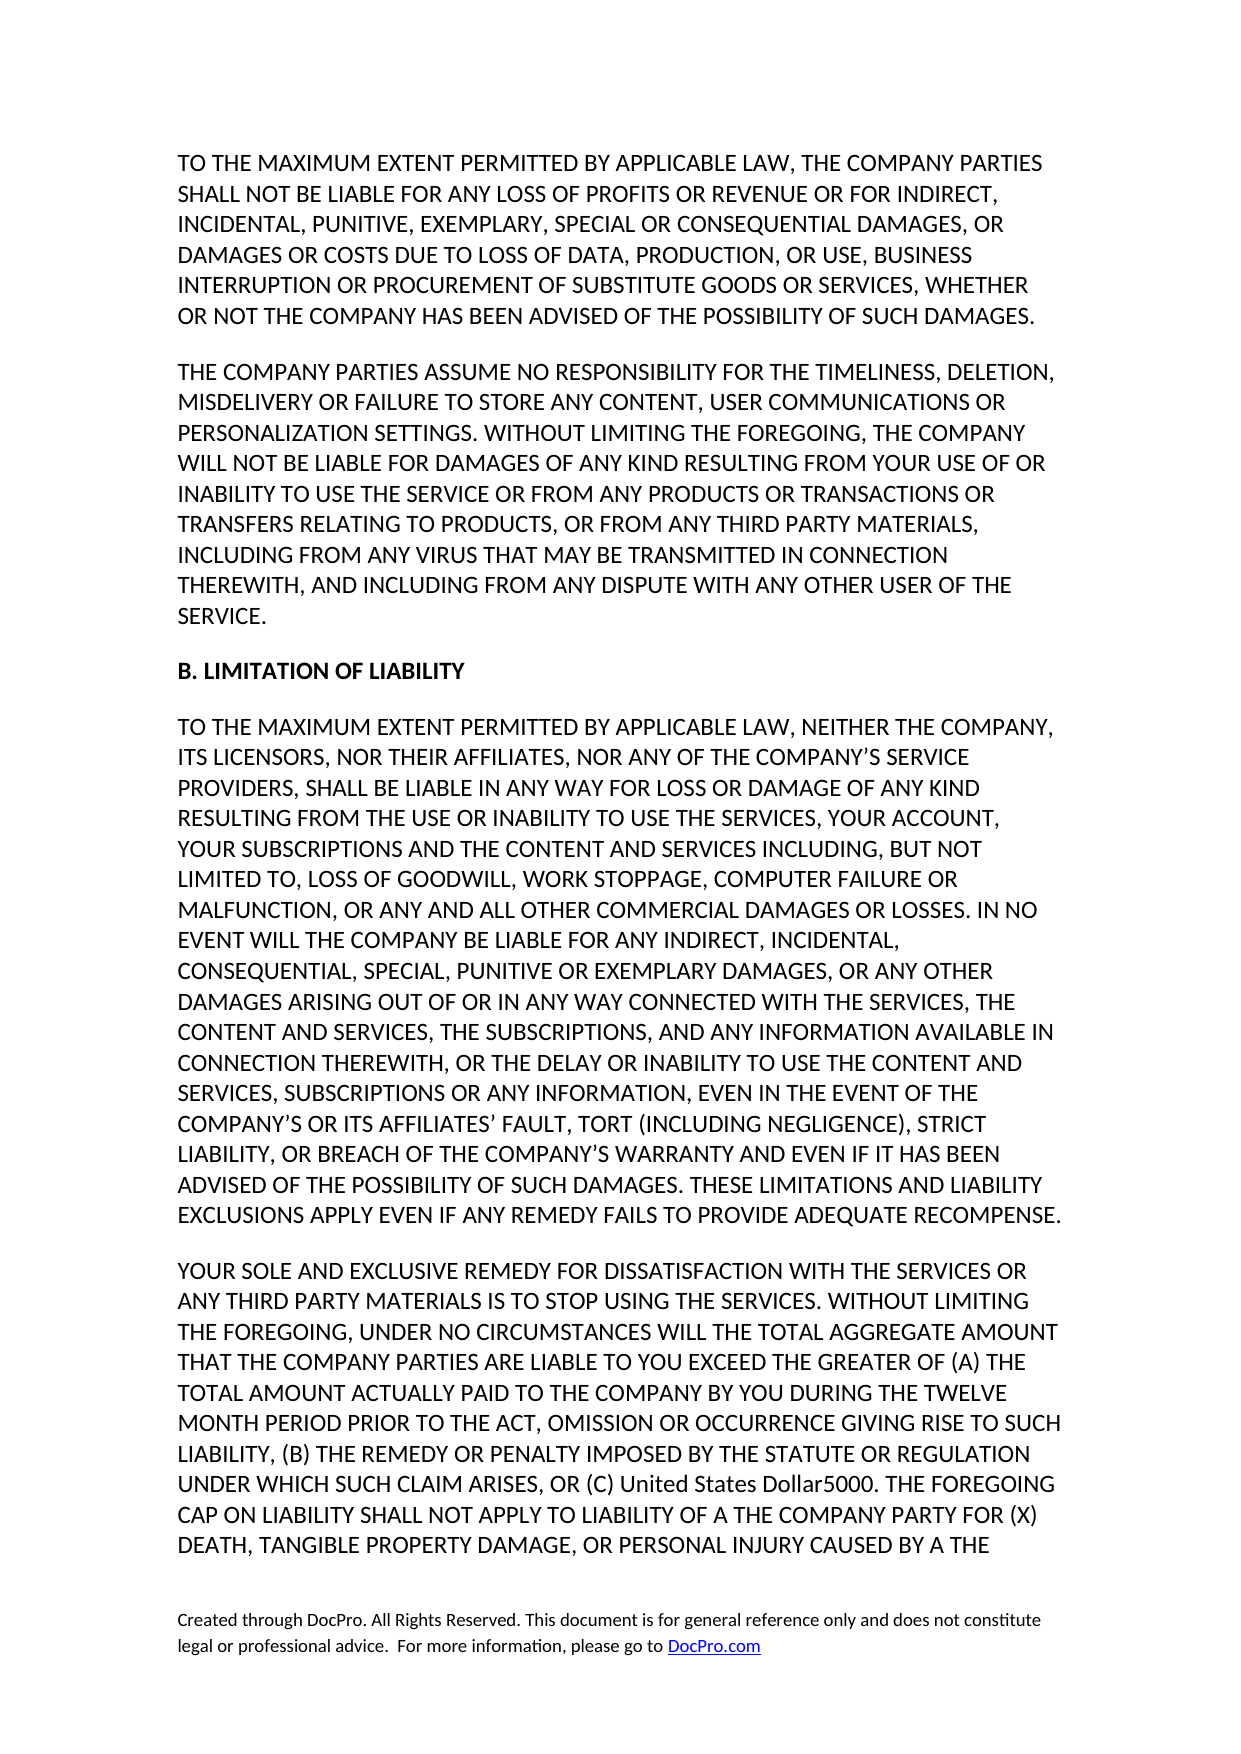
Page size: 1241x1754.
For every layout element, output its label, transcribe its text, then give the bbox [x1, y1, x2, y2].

text TO THE MAXIMUM EXTENT PERMITTED BY APPLICABLE LAW, NEITHER THE COMPANY, ITS LICENSORS, NOR THEIR AFFILIATES, NOR ANY OF THE COMPANY’S SERVICE PROVIDERS, SHALL BE LIABLE IN ANY WAY FOR LOSS OR DAMAGE OF ANY KIND RESULTING FROM THE USE OR INABILITY TO USE THE SERVICES, YOUR ACCOUNT, YOUR SUBSCRIPTIONS AND THE CONTENT AND SERVICES INCLUDING, BUT NOT LIMITED TO, LOSS OF GOODWILL, WORK STOPPAGE, COMPUTER FAILURE OR MALFUNCTION, OR ANY AND ALL OTHER COMMERCIAL DAMAGES OR LOSSES. IN NO EVENT WILL THE COMPANY BE LIABLE FOR ANY INDIRECT, INCIDENTAL, CONSEQUENTIAL, SPECIAL, PUNITIVE OR EXEMPLARY DAMAGES, OR ANY OTHER DAMAGES ARISING OUT OF OR IN ANY WAY CONNECTED WITH THE SERVICES, THE CONTENT AND SERVICES, THE SUBSCRIPTIONS, AND ANY INFORMATION AVAILABLE IN CONNECTION THEREWITH, OR THE DELAY OR INABILITY TO USE THE CONTENT AND SERVICES, SUBSCRIPTIONS OR ANY INFORMATION, EVEN IN THE EVENT OF THE COMPANY’S OR ITS AFFILIATES’ FAULT, TORT (INCLUDING NEGLIGENCE), STRICT LIABILITY, OR BREACH OF THE COMPANY’S WARRANTY AND EVEN IF IT HAS BEEN ADVISED OF THE POSSIBILITY OF SUCH DAMAGES. THESE LIMITATIONS AND LIABILITY EXCLUSIONS APPLY EVEN IF ANY REMEDY FAILS TO PROVIDE ADEQUATE RECOMPENSE. [177, 711, 1063, 1230]
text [177, 1255, 1063, 1560]
text TO THE MAXIMUM EXTENT PERMITTED BY APPLICABLE LAW, THE COMPANY PARTIES SHALL NOT BE LIABLE FOR ANY LOSS OF PROFITS OR REVENUE OR FOR INDIRECT, INCIDENTAL, PUNITIVE, EXEMPLARY, SPECIAL OR CONSEQUENTIAL DAMAGES, OR DAMAGES OR COSTS DUE TO LOSS OF DATA, PRODUCTION, OR USE, BUSINESS INTERRUPTION OR PROCUREMENT OF SUBSTITUTE GOODS OR SERVICES, WHETHER OR NOT THE COMPANY HAS BEEN ADVISED OF THE POSSIBILITY OF SUCH DAMAGES. [177, 148, 1063, 331]
text THE COMPANY PARTIES ASSUME NO RESPONSIBILITY FOR THE TIMELINESS, DELETION, MISDELIVERY OR FAILURE TO STORE ANY CONTENT, USER COMMUNICATIONS OR PERSONALIZATION SETTINGS. WITHOUT LIMITING THE FOREGOING, THE COMPANY WILL NOT BE LIABLE FOR DAMAGES OF ANY KIND RESULTING FROM YOUR USE OF OR INABILITY TO USE THE SERVICE OR FROM ANY PRODUCTS OR TRANSACTIONS OR TRANSFERS RELATING TO PRODUCTS, OR FROM ANY THIRD PARTY MATERIALS, INCLUDING FROM ANY VIRUS THAT MAY BE TRANSMITTED IN CONNECTION THEREWITH, AND INCLUDING FROM ANY DISPUTE WITH ANY OTHER USER OF THE SERVICE. [177, 356, 1063, 630]
text B. LIMITATION OF LIABILITY [177, 655, 1063, 686]
